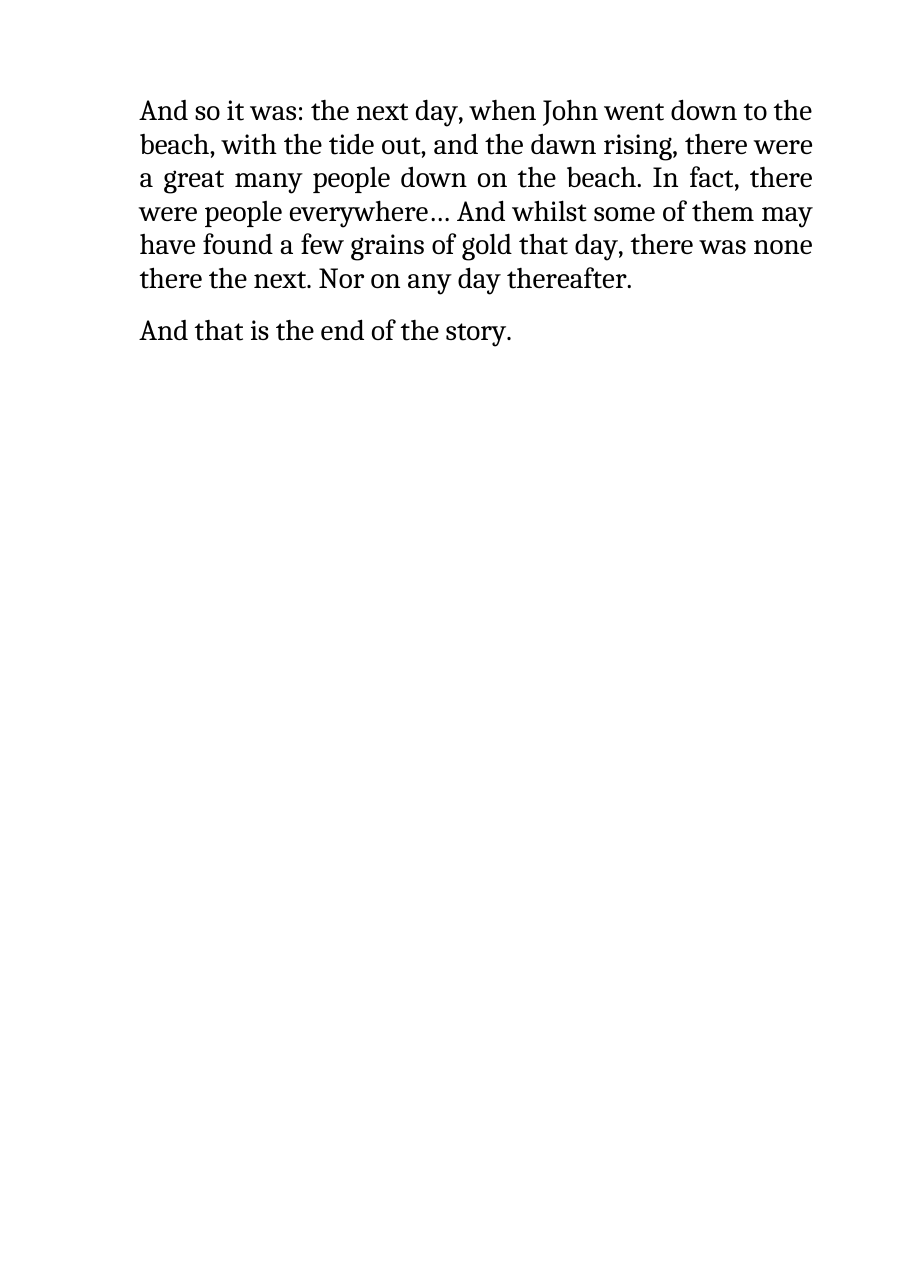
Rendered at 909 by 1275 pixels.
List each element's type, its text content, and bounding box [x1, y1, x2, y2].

text And so it was: the next day, when John went down to the beach, with the tide out, and the dawn rising, there were a great many people down on the beach. In fact, there were people everywhere… And whilst some of them may have found a few grains of gold that day, there was none there the next. Nor on any day thereafter. [139, 94, 814, 296]
text And that is the end of the story. [139, 314, 814, 348]
